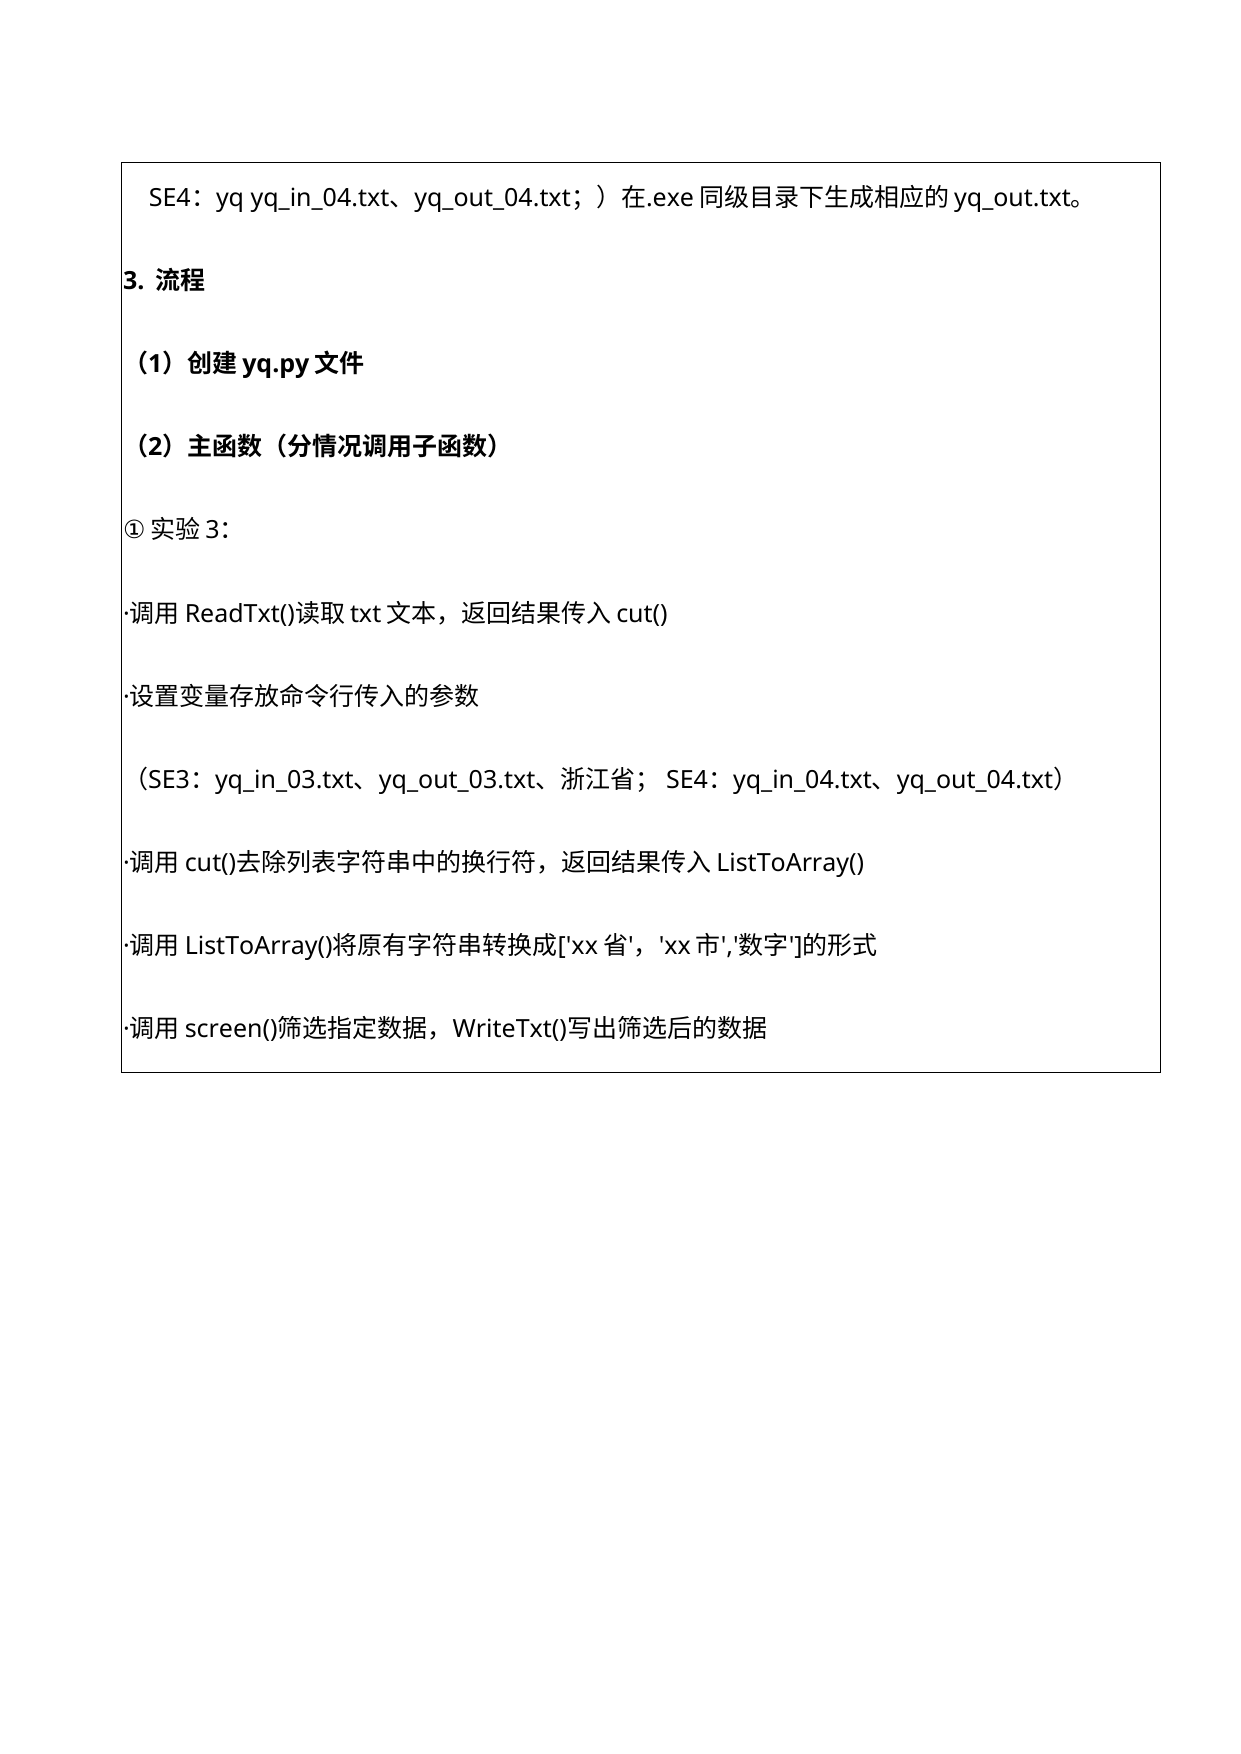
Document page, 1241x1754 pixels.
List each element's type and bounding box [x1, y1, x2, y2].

table_cell [122, 163, 1160, 1072]
